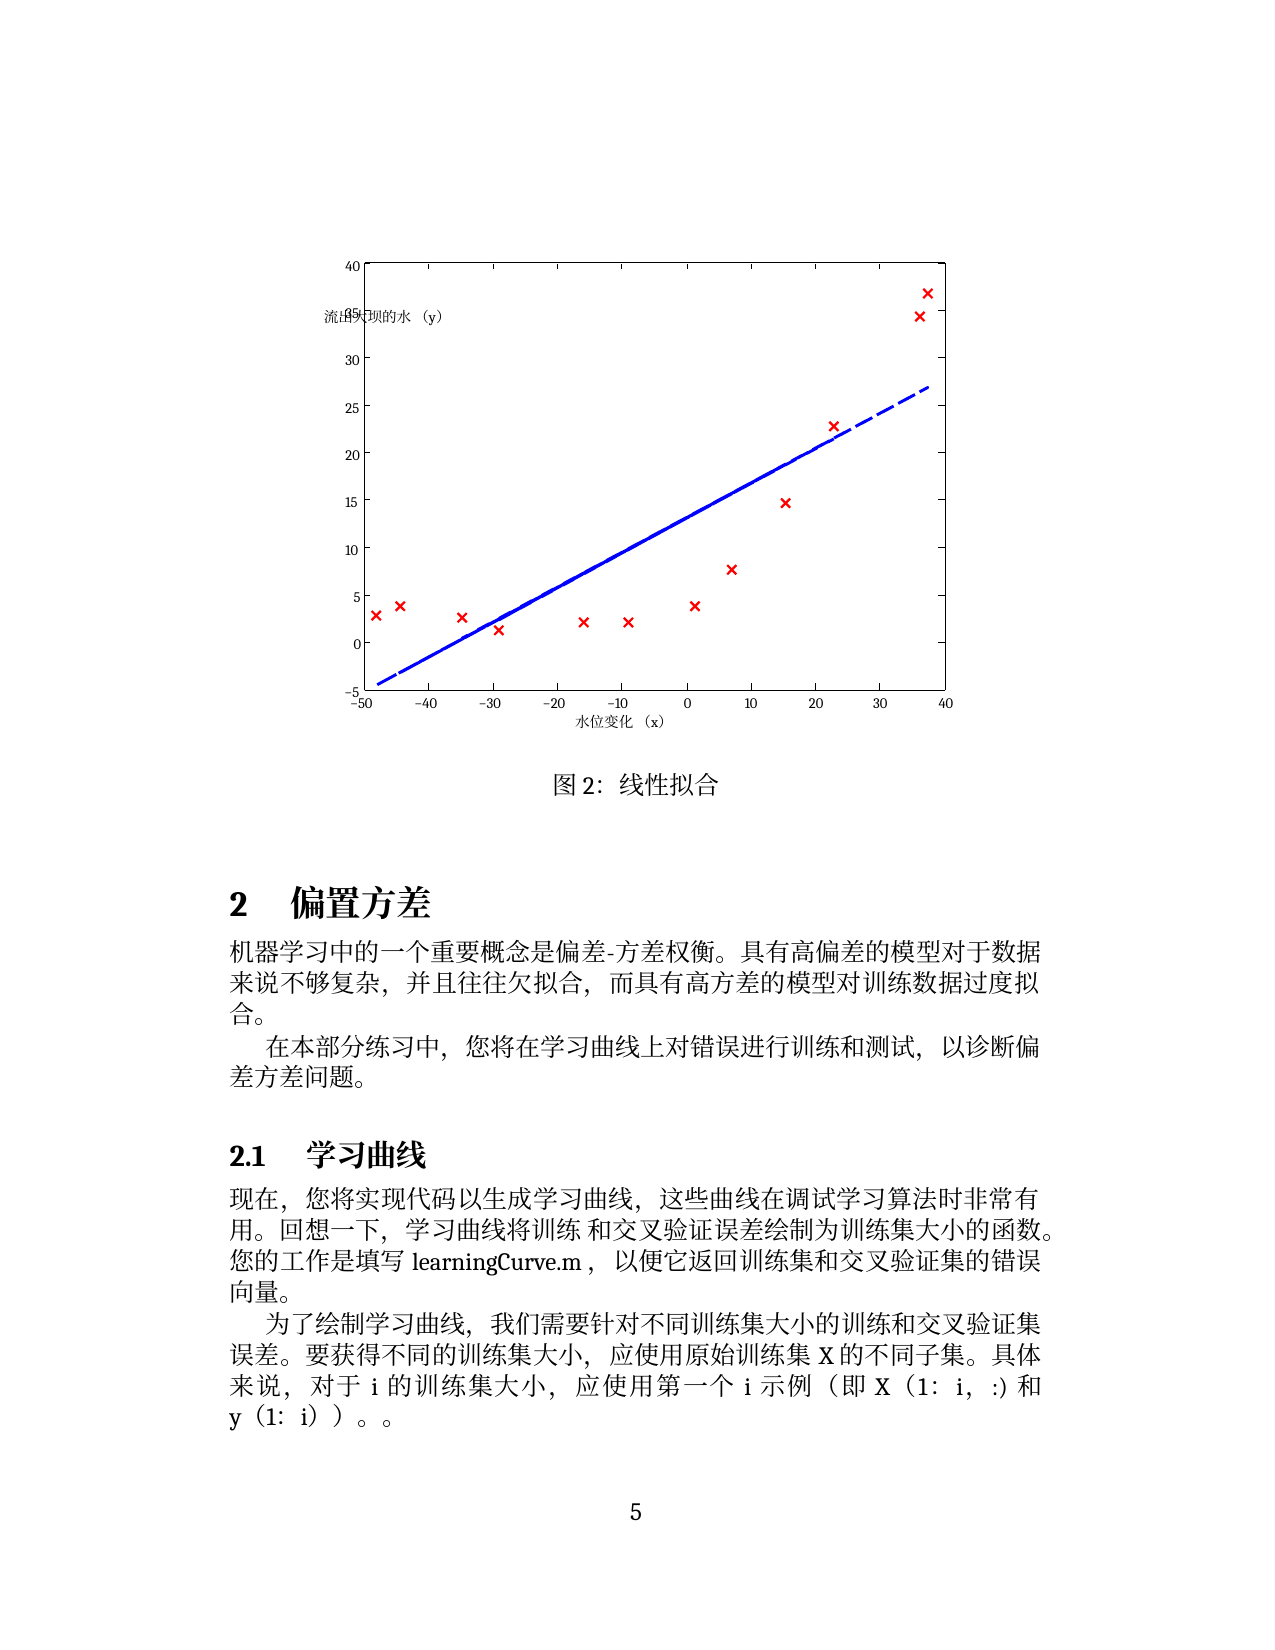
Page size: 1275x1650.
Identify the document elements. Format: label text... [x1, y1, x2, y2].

subtitle 学习曲线 [229, 1139, 1040, 1174]
text 机器学习中的一个重要概念是偏差-方差权衡。具有高偏差的模型对于数据来说不够复杂，并且往往欠拟合，而具有高方差的模型对训练数据过度拟合。 [229, 939, 1042, 1029]
text 现在，您将实现代码以生成学习曲线，这些曲线在调试学习算法时非常有用。回想一下，学习曲线将训练 和交叉验证误差绘制为训练集大小的函数。您的工作是填写 learningCurve.m ，以便它返回训练集和交叉验证集的错误向量。 [229, 1186, 1042, 1307]
text 图 2：线性拟合 [231, 772, 1040, 800]
text 在本部分练习中，您将在学习曲线上对错误进行训练和测试，以诊断偏差方差问题。 [229, 1033, 1042, 1093]
subtitle 偏置方差 [229, 884, 1040, 925]
text 为了绘制学习曲线，我们需要针对不同训练集大小的训练和交叉验证集误差。要获得不同的训练集大小，应使用原始训练集 X 的不同子集。具体来说，对于 i 的训练集大小，应使用第一个 i 示例（即 X（1：i，:) 和 y（1：i））。。 [229, 1311, 1042, 1432]
